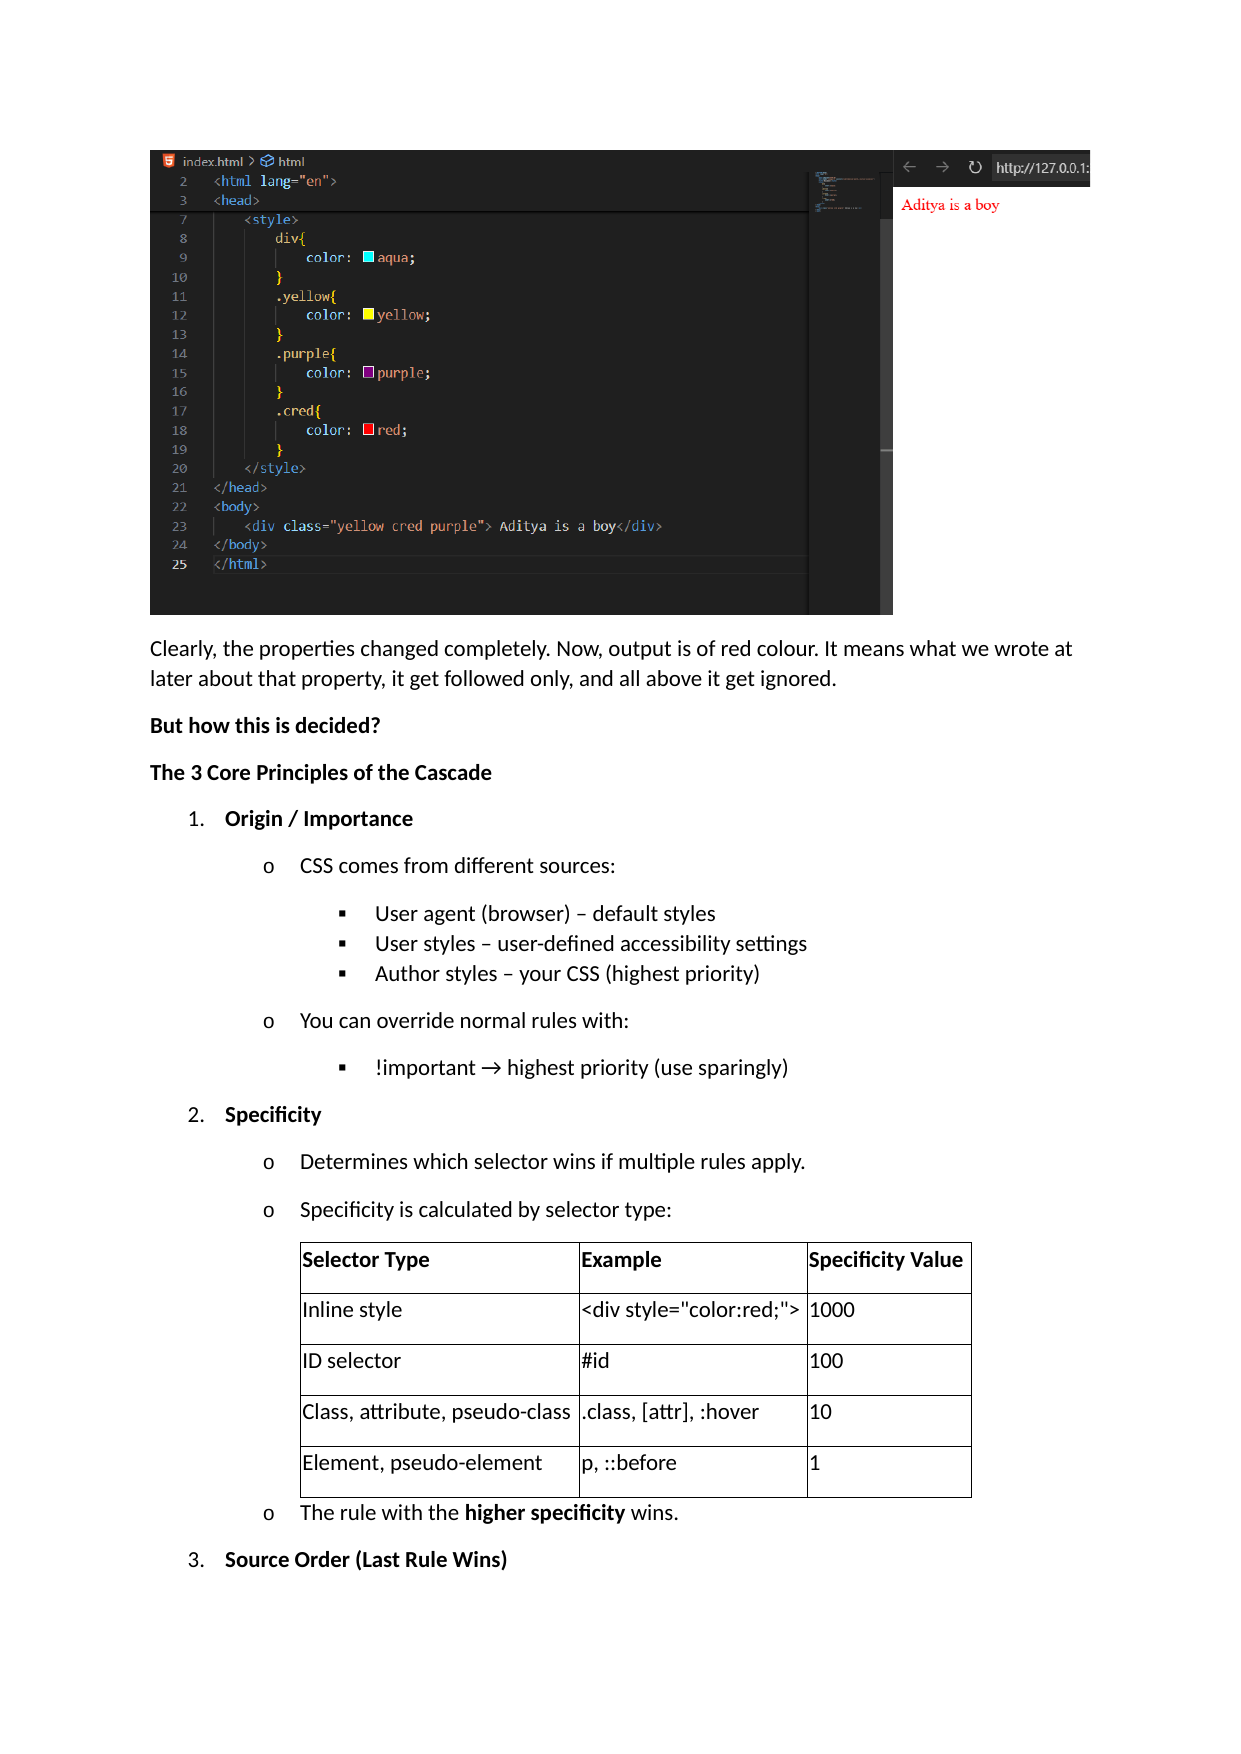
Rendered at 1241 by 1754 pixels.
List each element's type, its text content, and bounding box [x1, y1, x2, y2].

list Specificity is calculated by selector type: [262, 1195, 1090, 1223]
table_cell 1000 [808, 1294, 971, 1344]
table_cell <div style="color:red;"> [580, 1294, 807, 1344]
list The rule with the higher specificity wins. [262, 1498, 1090, 1526]
table_header Selector Type [301, 1243, 579, 1293]
table_cell #id [580, 1345, 807, 1395]
list Origin / Importance [187, 804, 1090, 833]
list User styles – user-defined accessibility settings [337, 929, 1090, 957]
table_cell Element, pseudo-element [301, 1447, 579, 1497]
text Clearly, the properties changed completely. Now, output is of red colour. It means what we wrote at later about that property, it get followed only, and all above it get ignored. [150, 634, 1090, 692]
table_cell Inline style [301, 1294, 579, 1344]
table_cell 1 [808, 1447, 971, 1497]
list !important → highest priority (use sparingly) [337, 1053, 1090, 1082]
text The 3 Core Principles of the Cascade [150, 758, 1090, 786]
table_cell p, ::before [580, 1447, 807, 1497]
table_header Specificity Value [808, 1243, 971, 1293]
list CSS comes from different sources: [262, 851, 1090, 880]
list Source Order (Last Rule Wins) [187, 1545, 1090, 1573]
table_cell .class, [attr], :hover [580, 1396, 807, 1446]
table_cell ID selector [301, 1345, 579, 1395]
table_cell 100 [808, 1345, 971, 1395]
list Specificity [187, 1100, 1090, 1128]
table_cell 10 [808, 1396, 971, 1446]
table_cell Class, attribute, pseudo-class [301, 1396, 579, 1446]
table_header Example [580, 1243, 807, 1293]
list Determines which selector wins if multiple rules apply. [262, 1147, 1090, 1176]
picture [150, 150, 1091, 615]
list You can override normal rules with: [262, 1006, 1090, 1035]
list User agent (browser) – default styles [337, 899, 1090, 927]
list Author styles – your CSS (highest priority) [337, 959, 1090, 987]
text But how this is decided? [150, 711, 1090, 739]
